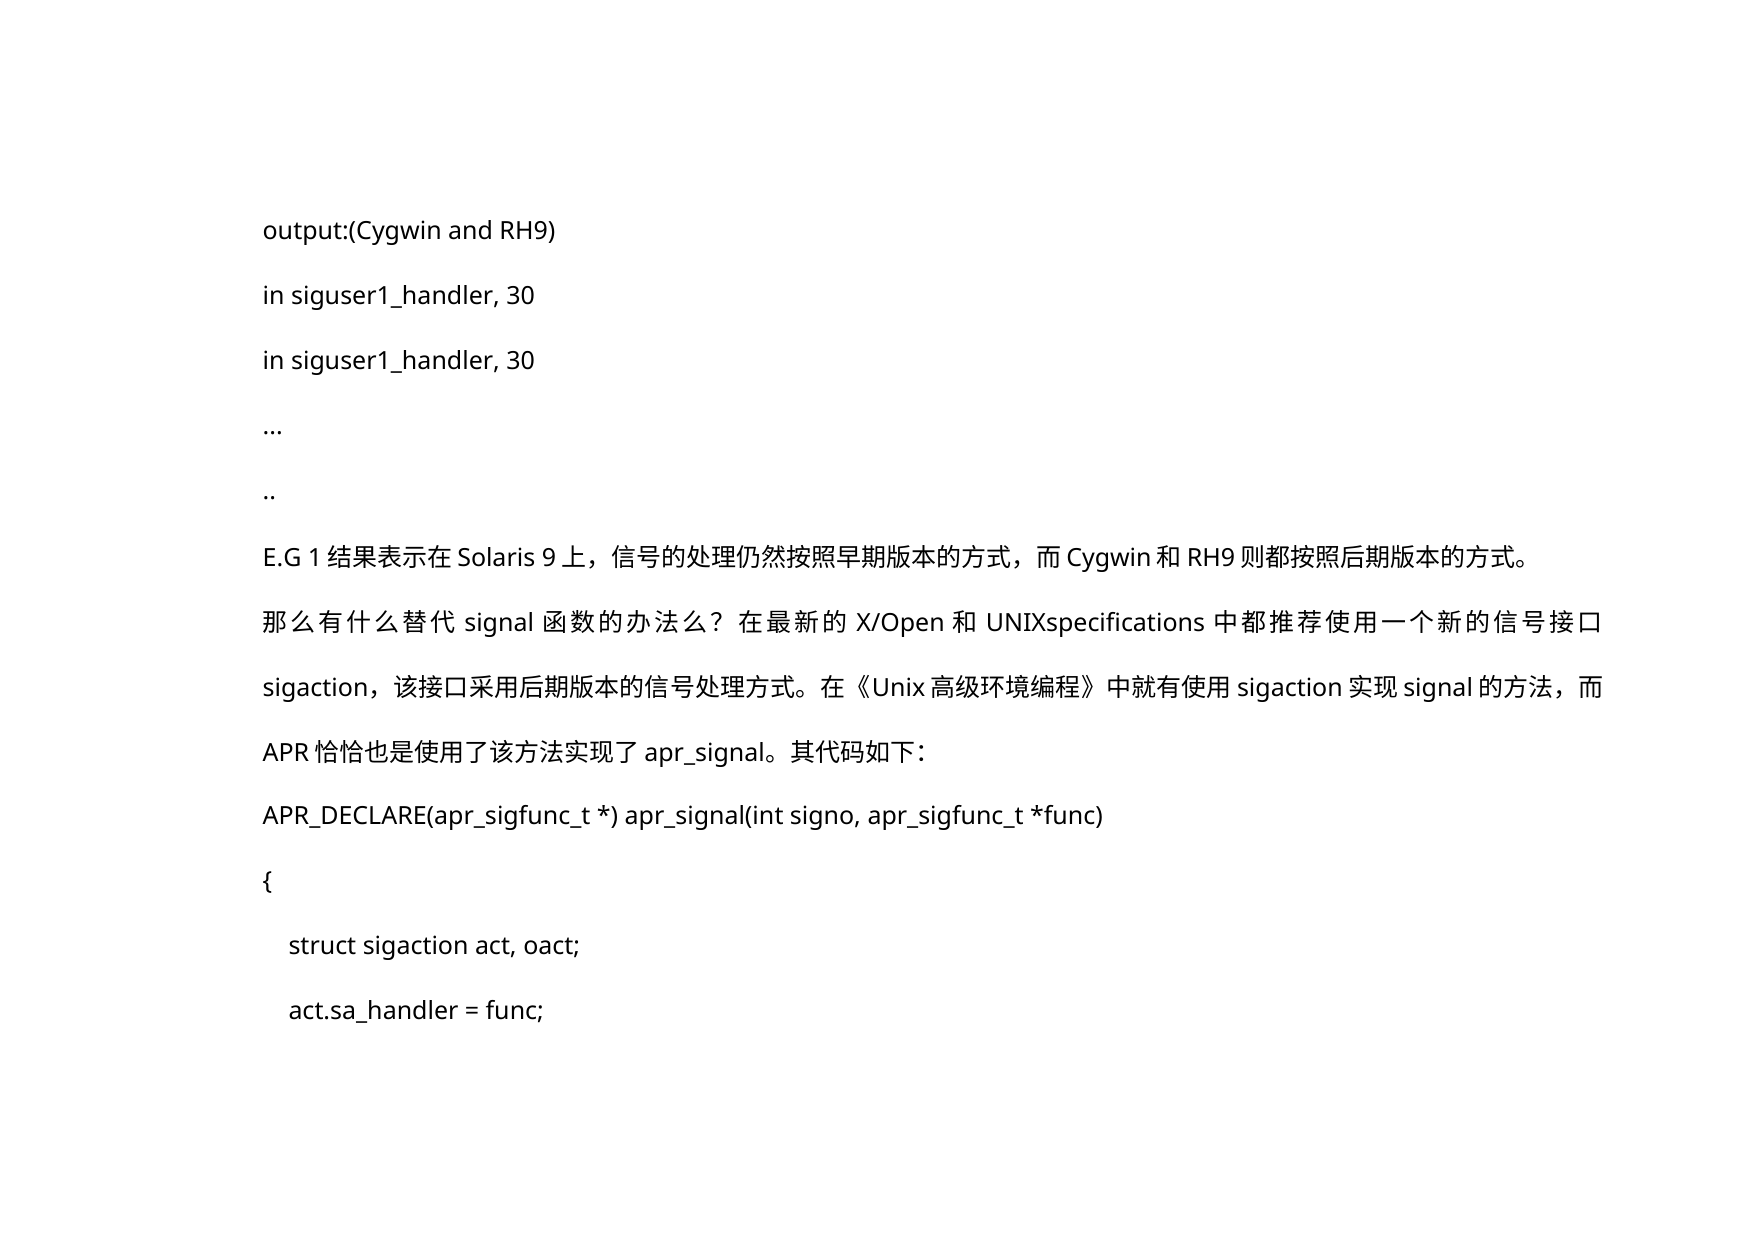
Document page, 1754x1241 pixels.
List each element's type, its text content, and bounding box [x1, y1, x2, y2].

text ... [262, 393, 1604, 458]
text .. [262, 458, 1604, 523]
text struct sigaction act, oact; [262, 913, 1604, 978]
text { [262, 848, 1604, 913]
text APR_DECLARE(apr_sigfunc_t *) apr_signal(int signo, apr_sigfunc_t *func) [262, 783, 1604, 848]
text in siguser1_handler, 30 [262, 328, 1604, 393]
text act.sa_handler = func; [262, 978, 1604, 1043]
text output:(Cygwin and RH9) [262, 198, 1604, 263]
text E.G 1结果表示在Solaris 9上，信号的处理仍然按照早期版本的方式，而Cygwin和RH9则都按照后期版本的方式。 [262, 523, 1604, 588]
text in siguser1_handler, 30 [262, 263, 1604, 328]
text 那么有什么替代signal函数的办法么？在最新的X/Open和UNIXspecifications中都推荐使用一个新的信号接口sigaction，该接口采用后期版本的信号处理方式。在《Unix高级环境编程》中就有使用sigaction实现signal的方法，而APR恰恰也是使用了该方法实现了apr_signal。其代码如下： [262, 588, 1604, 783]
